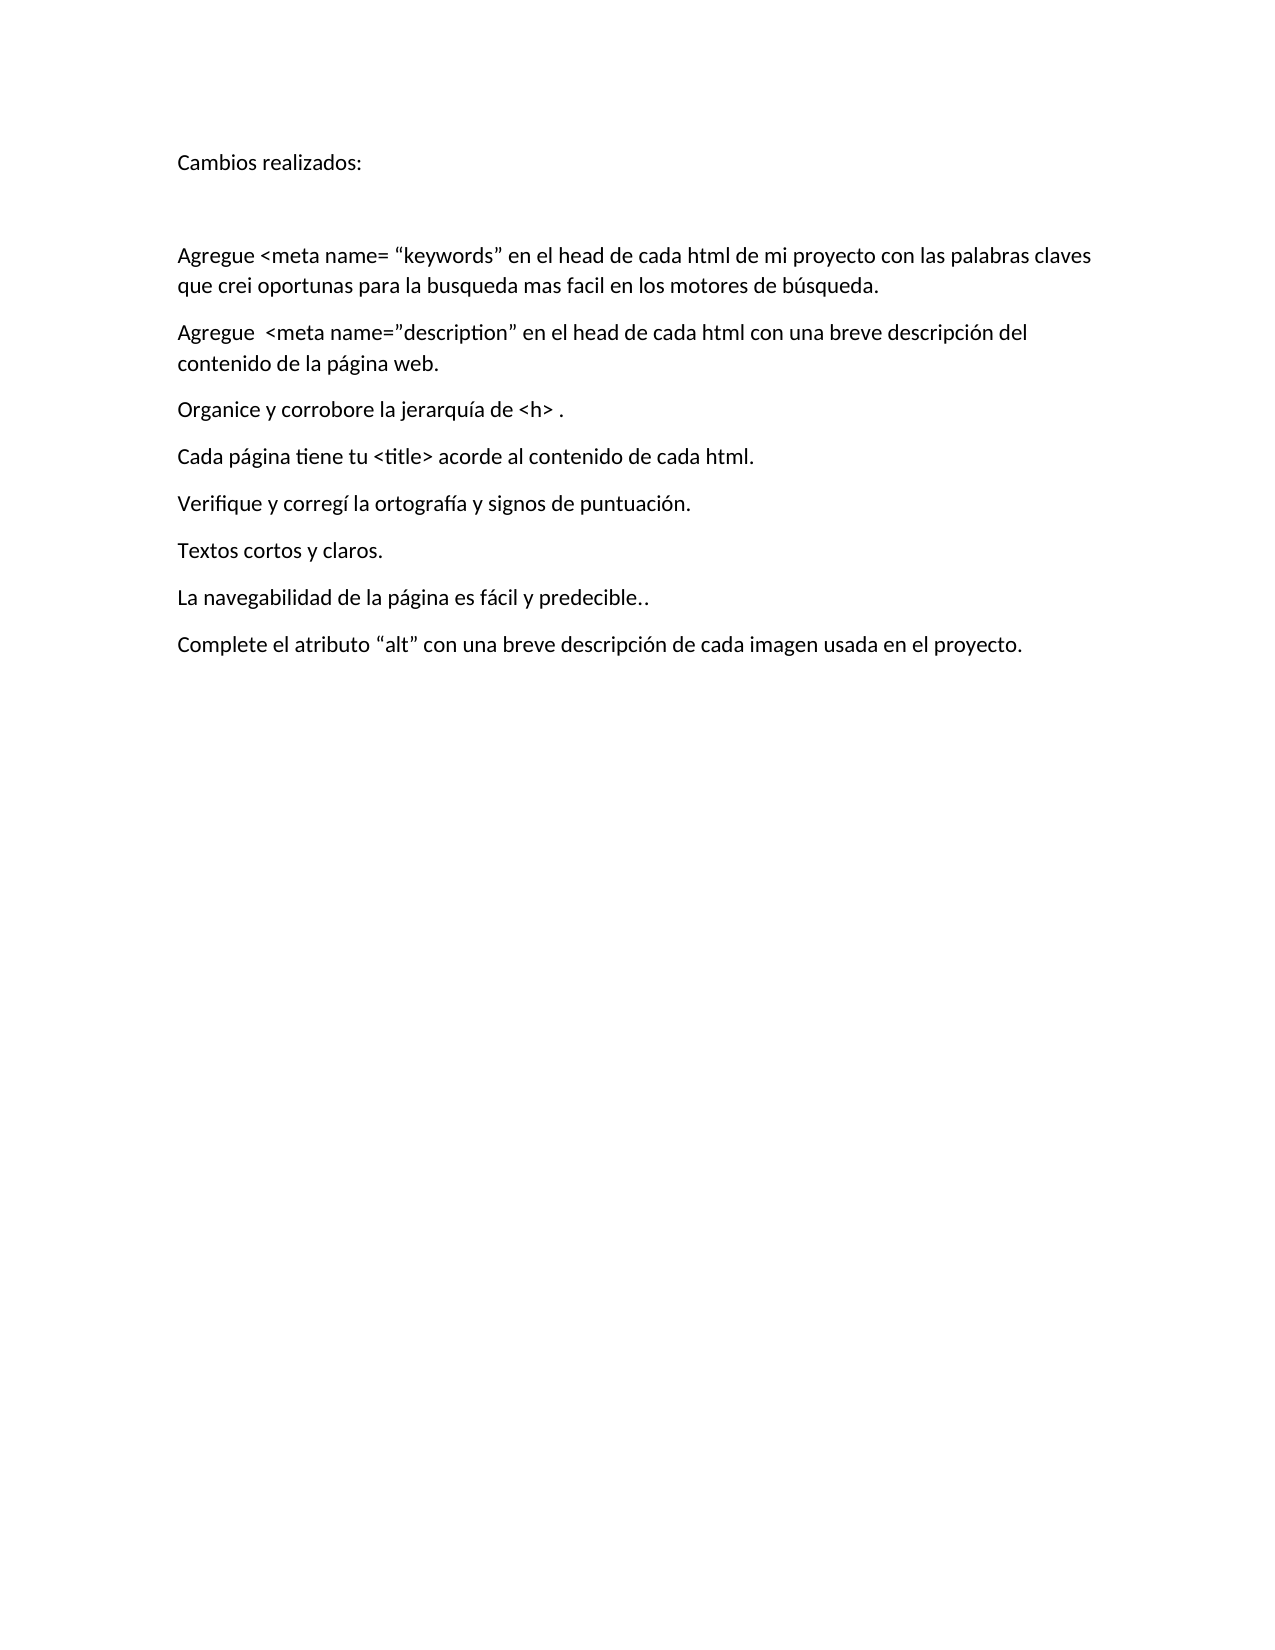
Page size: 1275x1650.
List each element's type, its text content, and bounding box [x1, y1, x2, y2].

text Cada página tiene tu <title> acorde al contenido de cada html. [177, 442, 1098, 470]
text Verifique y corregí la ortografía y signos de puntuación. [177, 489, 1098, 517]
text Complete el atributo “alt” con una breve descripción de cada imagen usada en el proyecto. [177, 630, 1098, 658]
text Cambios realizados: [177, 148, 1098, 176]
text La navegabilidad de la página es fácil y predecible.. [177, 583, 1098, 611]
text Textos cortos y claros. [177, 536, 1098, 564]
text Organice y corrobore la jerarquía de <h> . [177, 396, 1098, 423]
text Agregue <meta name=”description” en el head de cada html con una breve descripción del contenido de la página web. [177, 318, 1098, 377]
text Agregue <meta name= “keywords” en el head de cada html de mi proyecto con las palabras claves que crei oportunas para la busqueda mas facil en los motores de búsqueda. [177, 241, 1098, 299]
